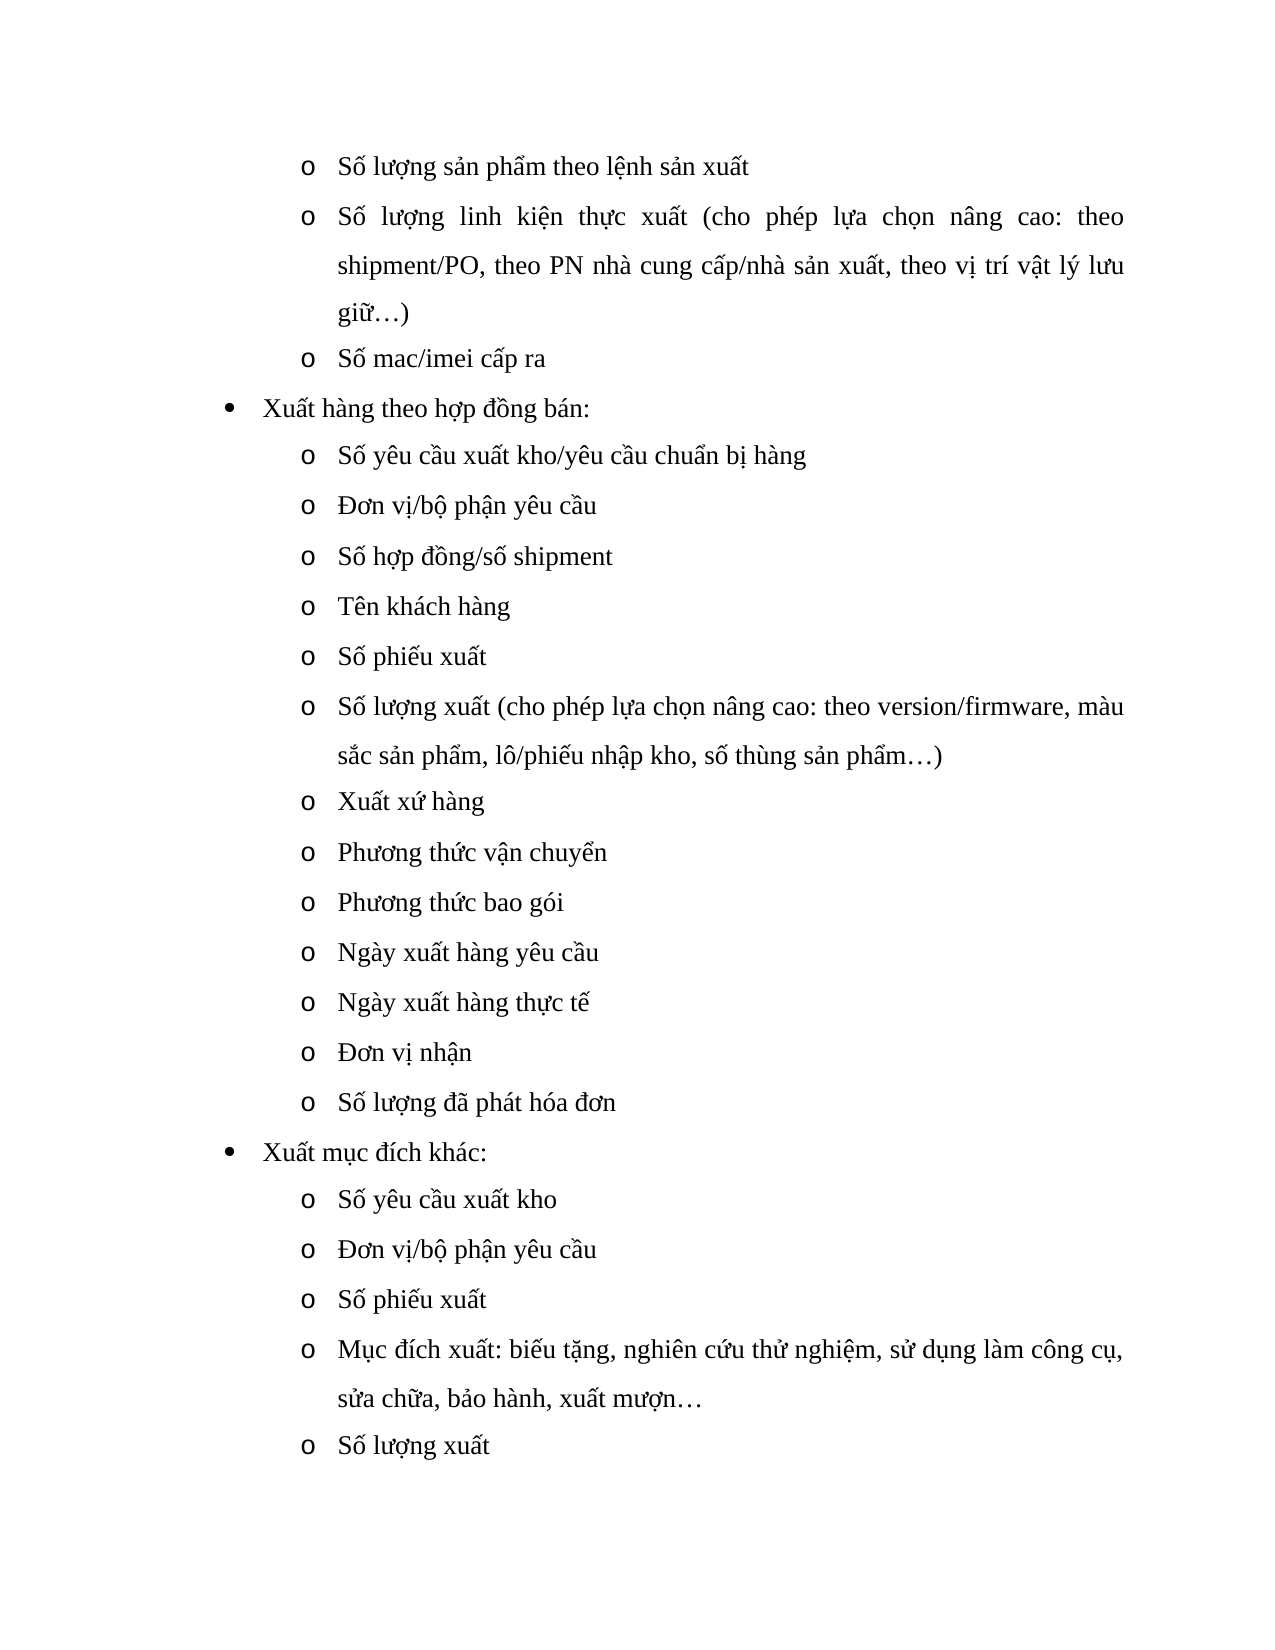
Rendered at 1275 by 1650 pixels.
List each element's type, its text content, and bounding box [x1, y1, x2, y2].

list Số lượng sản phẩm theo lệnh sản xuất [300, 150, 1125, 183]
list Số lượng đã phát hóa đơn [300, 1086, 1125, 1119]
list Phương thức vận chuyển [300, 836, 1125, 869]
list Số mac/imei cấp ra [300, 342, 1125, 376]
list Số lượng xuất [300, 1429, 1125, 1462]
list Số phiếu xuất [300, 1283, 1125, 1317]
list Đơn vị/bộ phận yêu cầu [300, 1233, 1125, 1267]
list Tên khách hàng [300, 590, 1125, 623]
list Số yêu cầu xuất kho/yêu cầu chuẩn bị hàng [300, 439, 1125, 473]
list Mục đích xuất: biếu tặng, nghiên cứu thử nghiệm, sử dụng làm công cụ, sửa chữa, bảo hành, xuất mượn… [300, 1333, 1125, 1413]
list Ngày xuất hàng yêu cầu [300, 936, 1125, 969]
list Xuất mục đích khác: [225, 1136, 1125, 1167]
list Số yêu cầu xuất kho [300, 1183, 1125, 1217]
list Số lượng linh kiện thực xuất (cho phép lựa chọn nâng cao: theo shipment/PO, theo PN nhà cung cấp/nhà sản xuất, theo vị trí vật lý lưu giữ…) [300, 200, 1125, 327]
list Ngày xuất hàng thực tế [300, 986, 1125, 1019]
list Số lượng xuất (cho phép lựa chọn nâng cao: theo version/firmware, màu sắc sản phẩm, lô/phiếu nhập kho, số thùng sản phẩm…) [300, 690, 1125, 770]
list Xuất xứ hàng [300, 786, 1125, 819]
list Phương thức bao gói [300, 886, 1125, 919]
list Đơn vị nhận [300, 1036, 1125, 1069]
list Số hợp đồng/số shipment [300, 539, 1125, 573]
list Xuất hàng theo hợp đồng bán: [225, 392, 1125, 424]
list Số phiếu xuất [300, 640, 1125, 673]
list Đơn vị/bộ phận yêu cầu [300, 489, 1125, 523]
